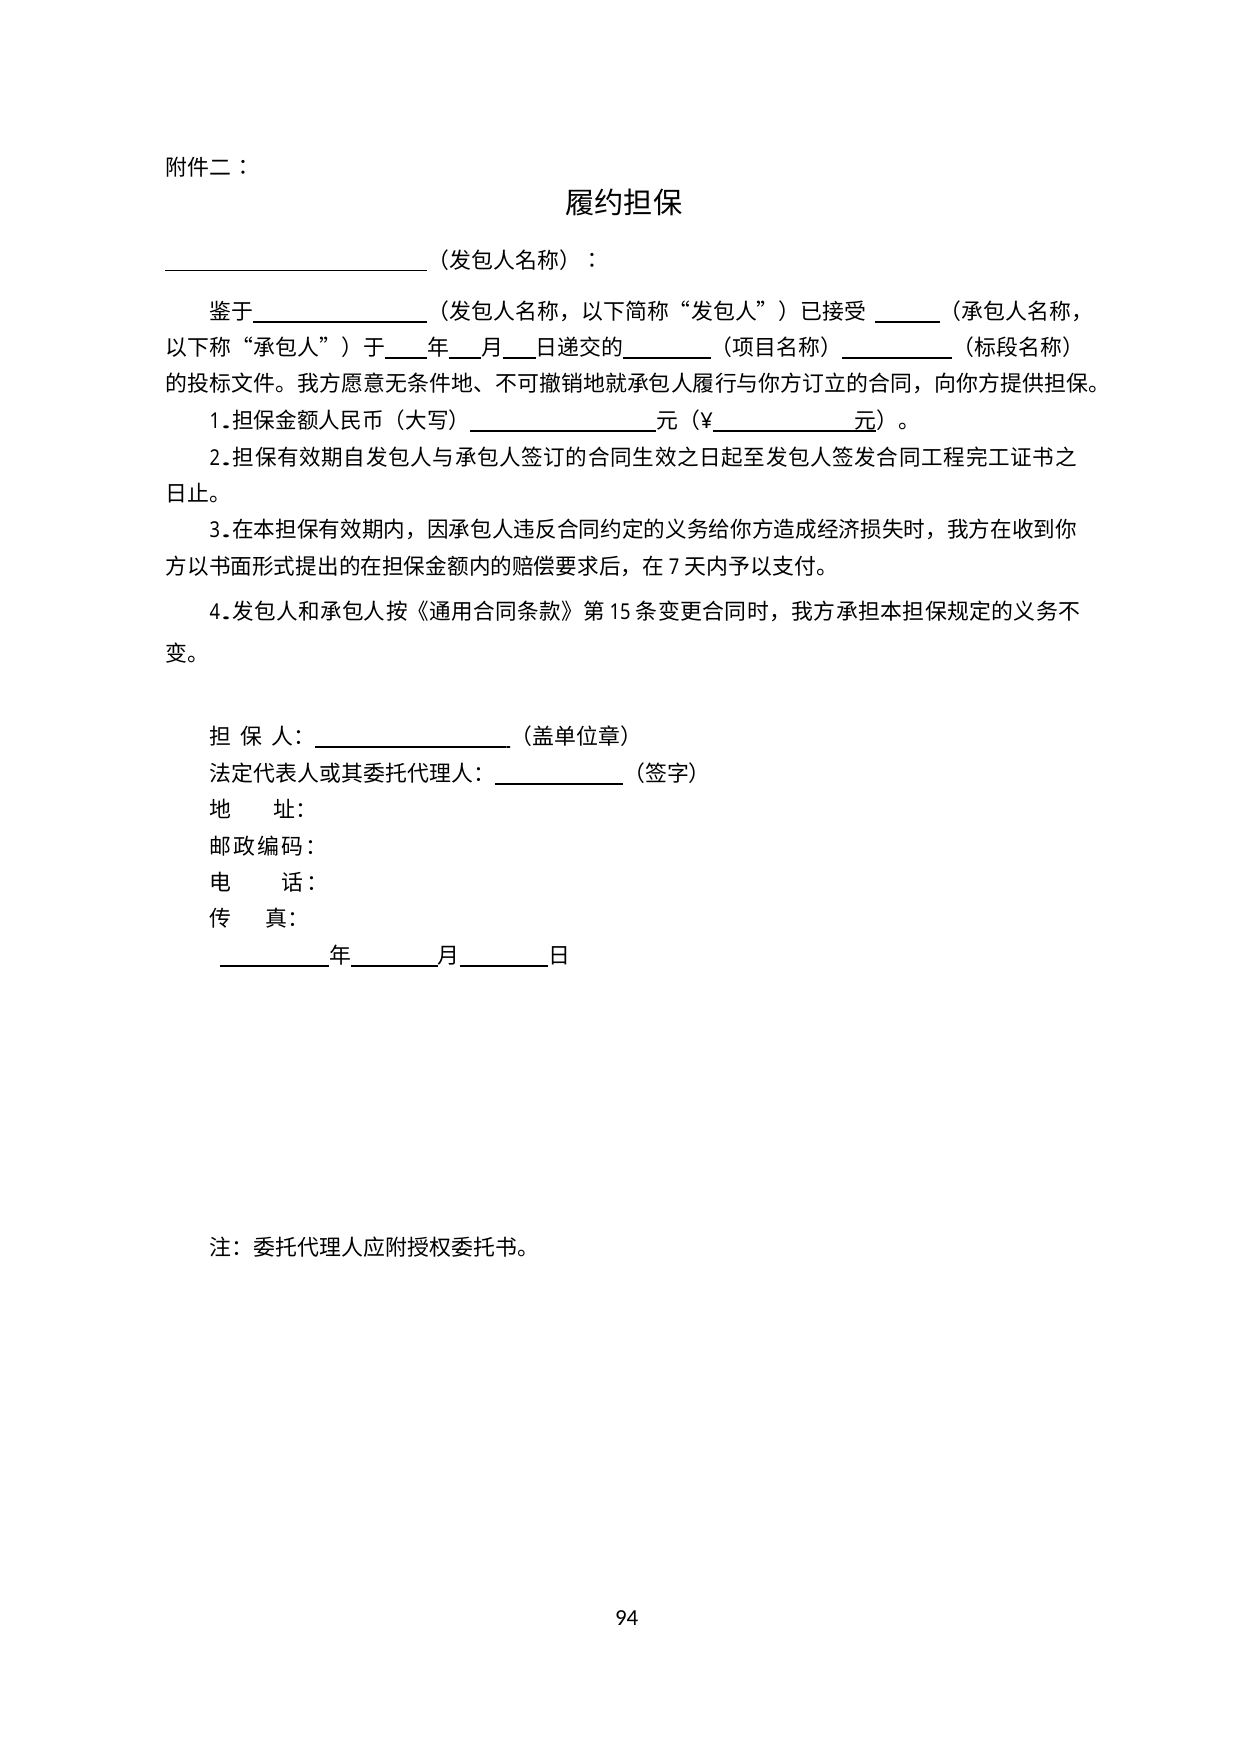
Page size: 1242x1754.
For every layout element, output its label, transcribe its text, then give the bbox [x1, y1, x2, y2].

text 担 保 人： （盖单位章） [209, 720, 719, 751]
text 法定代表人或其委托代理人： （签字） 地 址： [209, 756, 721, 823]
text 变。 [166, 628, 1108, 663]
text 鉴于 （发包人名称，以下简称“发包人”）已接受 （承包人名称， 以下称“承包人”）于 年 月 日递交的 （项目名称） （标段名称） 的投标文件。我方愿意无条件地、不可撤销地就承包人履行与你方订立的合同，向你方提供担保。 [166, 294, 1103, 397]
text 年 月 日 [220, 938, 1108, 969]
text 附件二： [166, 146, 261, 181]
text 2.担保有效期自发包人与承包人签订的合同生效之日起至发包人签发合同工程完工证书之 日止。 [166, 440, 1092, 507]
text 4.发包人和承包人按《通用合同条款》第 15 条变更合同时，我方承担本担保规定的义务不 [209, 586, 1108, 620]
text 履约担保 [565, 169, 1108, 215]
text 3.在本担保有效期内，因承包人违反合同约定的义务给你方造成经济损失时，我方在收到你 方以书面形式提出的在担保金额内的赔偿要求后，在 7 天内予以支付。 [166, 512, 1092, 580]
text （发包人名称）： [165, 243, 1108, 274]
text 1.担保金额人民币（大写） 元（¥ 元）。 [209, 403, 1108, 435]
text 注：委托代理人应附授权委托书。 [209, 1230, 544, 1262]
text 邮政编码： 电 话： 传 真： [209, 829, 328, 932]
